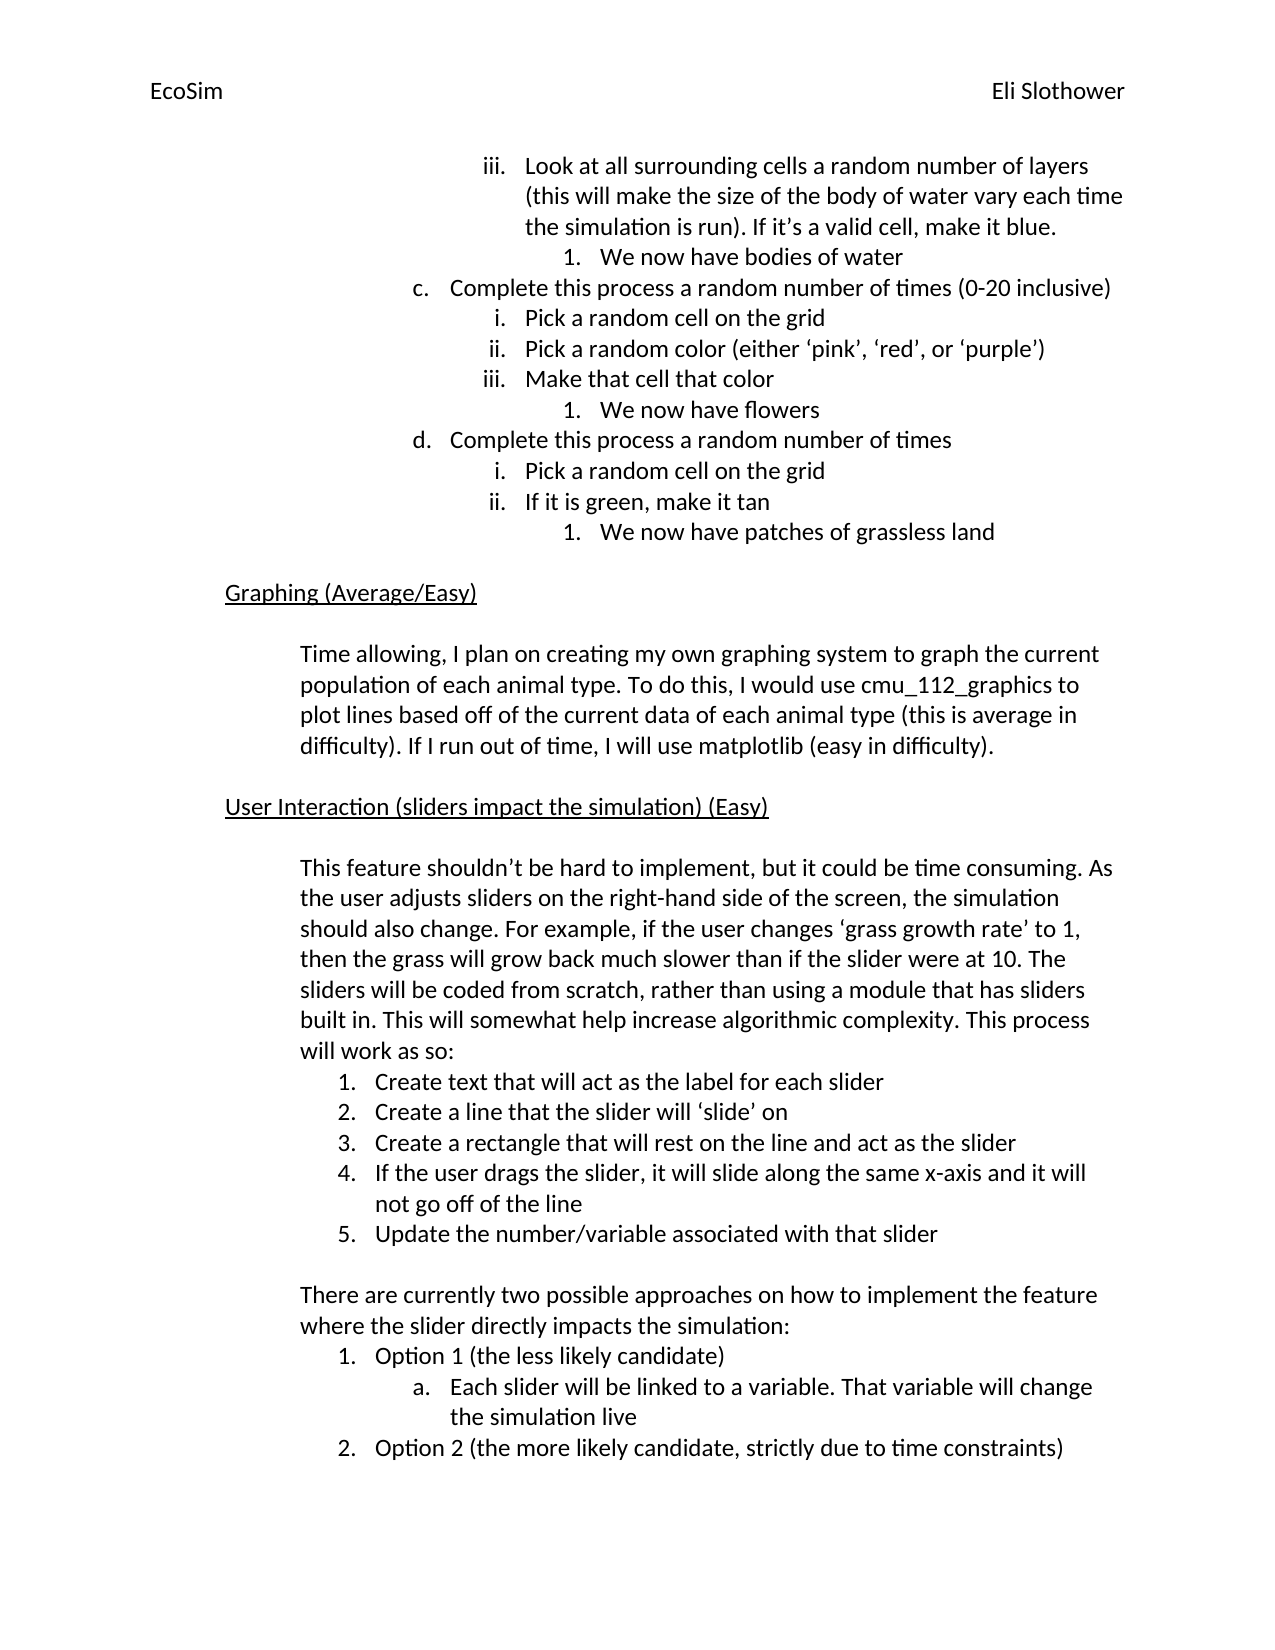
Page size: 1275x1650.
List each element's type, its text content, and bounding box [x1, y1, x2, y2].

list Pick a random cell on the grid [506, 455, 1125, 486]
text User Interaction (sliders impact the simulation) (Easy) [150, 791, 1125, 821]
list We now have flowers [562, 394, 1125, 425]
list Create a rectangle that will rest on the line and act as the slider [337, 1127, 1125, 1157]
text There are currently two possible approaches on how to implement the feature where the slider directly impacts the simulation: [300, 1279, 1125, 1340]
list Complete this process a random number of times [412, 425, 1125, 455]
list Pick a random cell on the grid [506, 303, 1125, 333]
list We now have bodies of water [562, 242, 1125, 272]
list Option 2 (the more likely candidate, strictly due to time constraints) [337, 1432, 1125, 1462]
list Update the number/variable associated with that slider [337, 1218, 1125, 1249]
list Option 1 (the less likely candidate) [337, 1340, 1125, 1371]
list Look at all surrounding cells a random number of layers (this will make the size of the body of water vary each time the simulation is run). If it’s a valid cell, make it blue. [506, 150, 1125, 242]
text This feature shouldn’t be hard to implement, but it could be time consuming. As the user adjusts sliders on the right-hand side of the screen, the simulation should also change. For example, if the user changes ‘grass growth rate’ to 1, then the grass will grow back much slower than if the slider were at 10. The sliders will be coded from scratch, rather than using a module that has sliders built in. This will somewhat help increase algorithmic complexity. This process will work as so: [300, 852, 1125, 1066]
list Complete this process a random number of times (0-20 inclusive) [412, 272, 1125, 303]
text Graphing (Average/Easy) [150, 577, 1125, 608]
list Create text that will act as the label for each slider [337, 1066, 1125, 1096]
list If the user drags the slider, it will slide along the same x-axis and it will not go off of the line [337, 1157, 1125, 1218]
list We now have patches of grassless land [562, 516, 1125, 547]
list Pick a random color (either ‘pink’, ‘red’, or ‘purple’) [506, 333, 1125, 364]
list If it is green, make it tan [506, 486, 1125, 516]
list Each slider will be linked to a variable. That variable will change the simulation live [412, 1371, 1125, 1432]
text Time allowing, I plan on creating my own graphing system to graph the current population of each animal type. To do this, I would use cmu_112_graphics to plot lines based off of the current data of each animal type (this is average in difficulty). If I run out of time, I will use matplotlib (easy in difficulty). [300, 638, 1125, 760]
list Make that cell that color [506, 364, 1125, 394]
list Create a line that the slider will ‘slide’ on [337, 1096, 1125, 1127]
